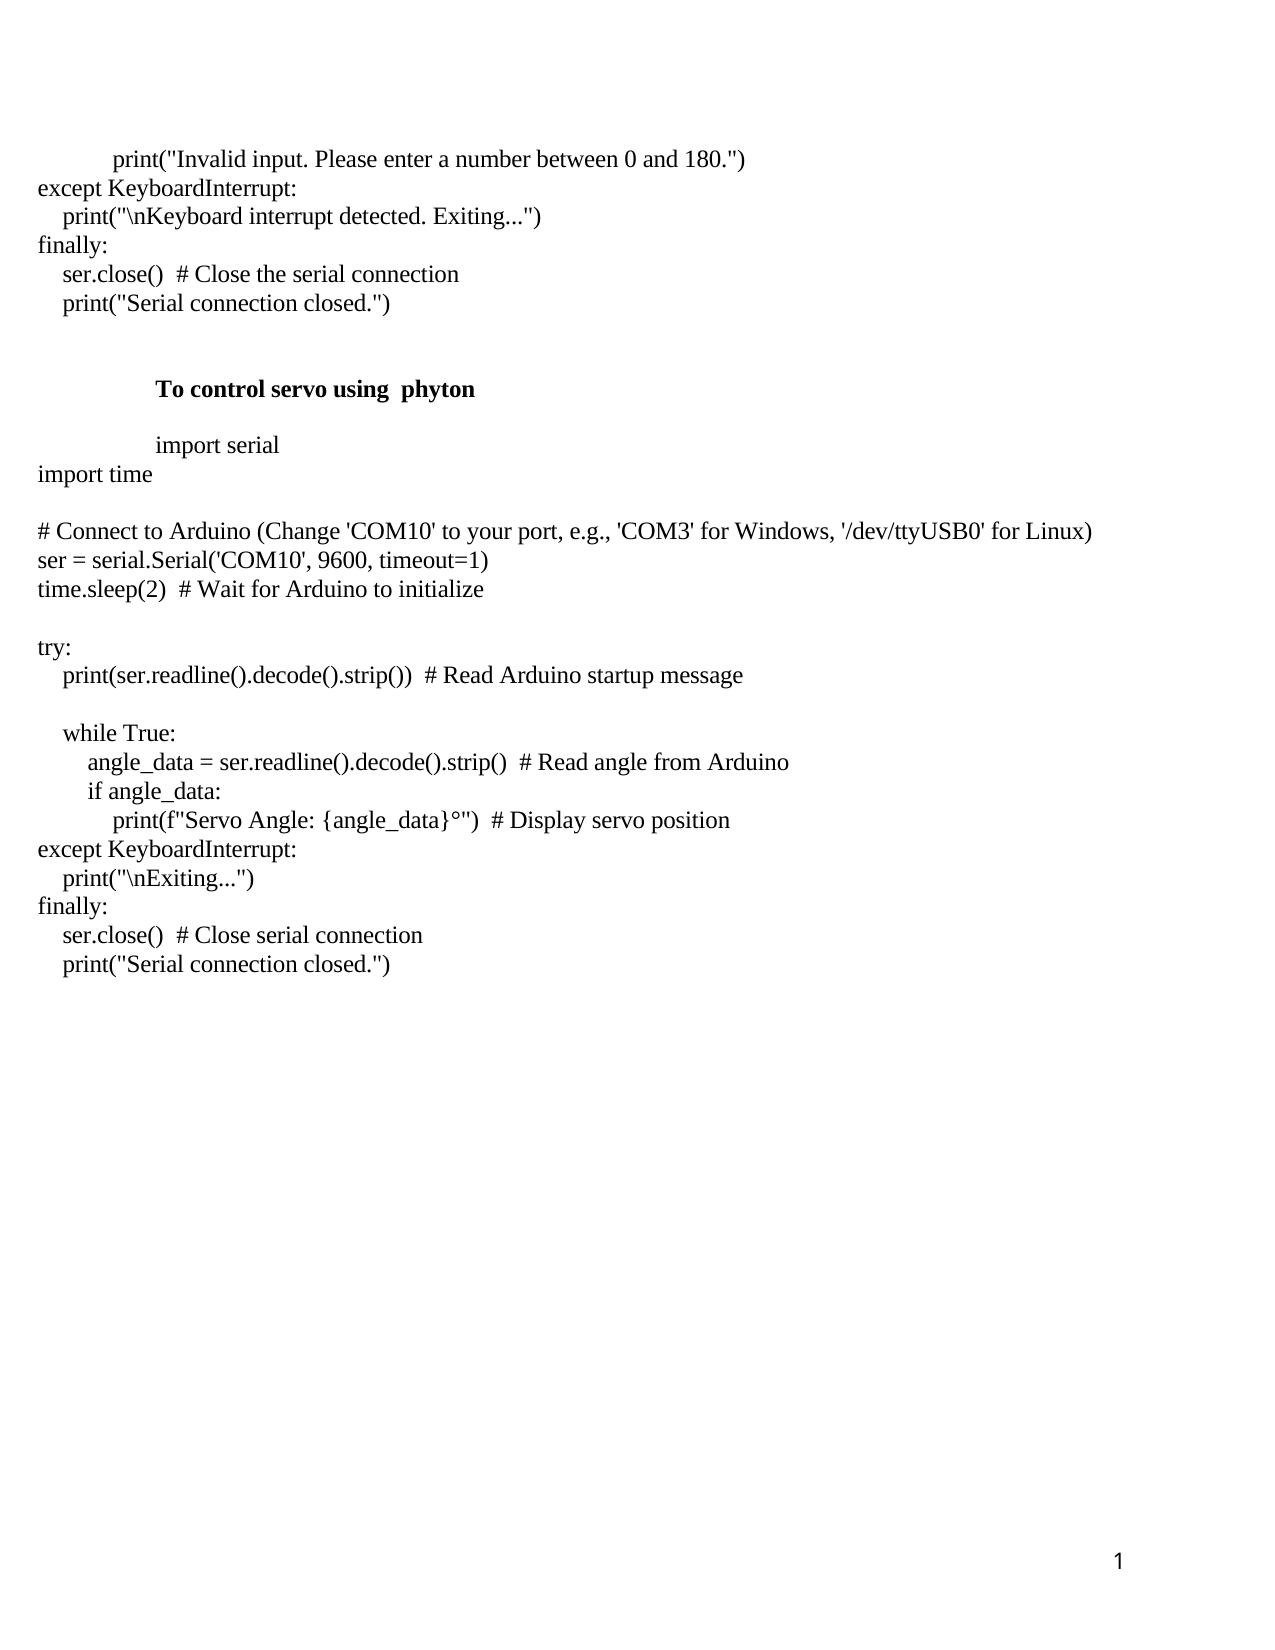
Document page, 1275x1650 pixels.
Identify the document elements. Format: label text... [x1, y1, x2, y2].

text print("\nExiting...") [37, 863, 1237, 891]
text ser.close() # Close the serial connection [37, 259, 1237, 288]
text except KeyboardInterrupt: [37, 834, 1237, 862]
text print("Invalid input. Please enter a number between 0 and 180.") [37, 144, 1237, 172]
text finally: [37, 230, 1237, 259]
text if angle_data: [37, 776, 1237, 805]
text print(f"Servo Angle: {angle_data}°") # Display servo position [37, 805, 1237, 834]
text print("\nKeyboard interrupt detected. Exiting...") [37, 201, 1237, 230]
text while True: [37, 718, 1237, 747]
text ser = serial.Serial('COM10', 9600, timeout=1) [37, 545, 1237, 574]
text # Connect to Arduino (Change 'COM10' to your port, e.g., 'COM3' for Windows, '/dev/ttyUSB0' for Linux) [37, 516, 1237, 545]
text print("Serial connection closed.") [37, 949, 1237, 978]
text angle_data = ser.readline().decode().strip() # Read angle from Arduino [37, 747, 1237, 776]
text import serial [37, 430, 1237, 458]
text try: [37, 632, 1237, 661]
text finally: [37, 891, 1237, 920]
text time.sleep(2) # Wait for Arduino to initialize [37, 574, 1237, 603]
text print(ser.readline().decode().strip()) # Read Arduino startup message [37, 661, 1237, 689]
text ser.close() # Close serial connection [37, 920, 1237, 949]
text To control servo using phyton [37, 374, 1237, 430]
text print("Serial connection closed.") [37, 288, 1237, 317]
text except KeyboardInterrupt: [37, 173, 1237, 201]
text import time [37, 459, 1237, 487]
